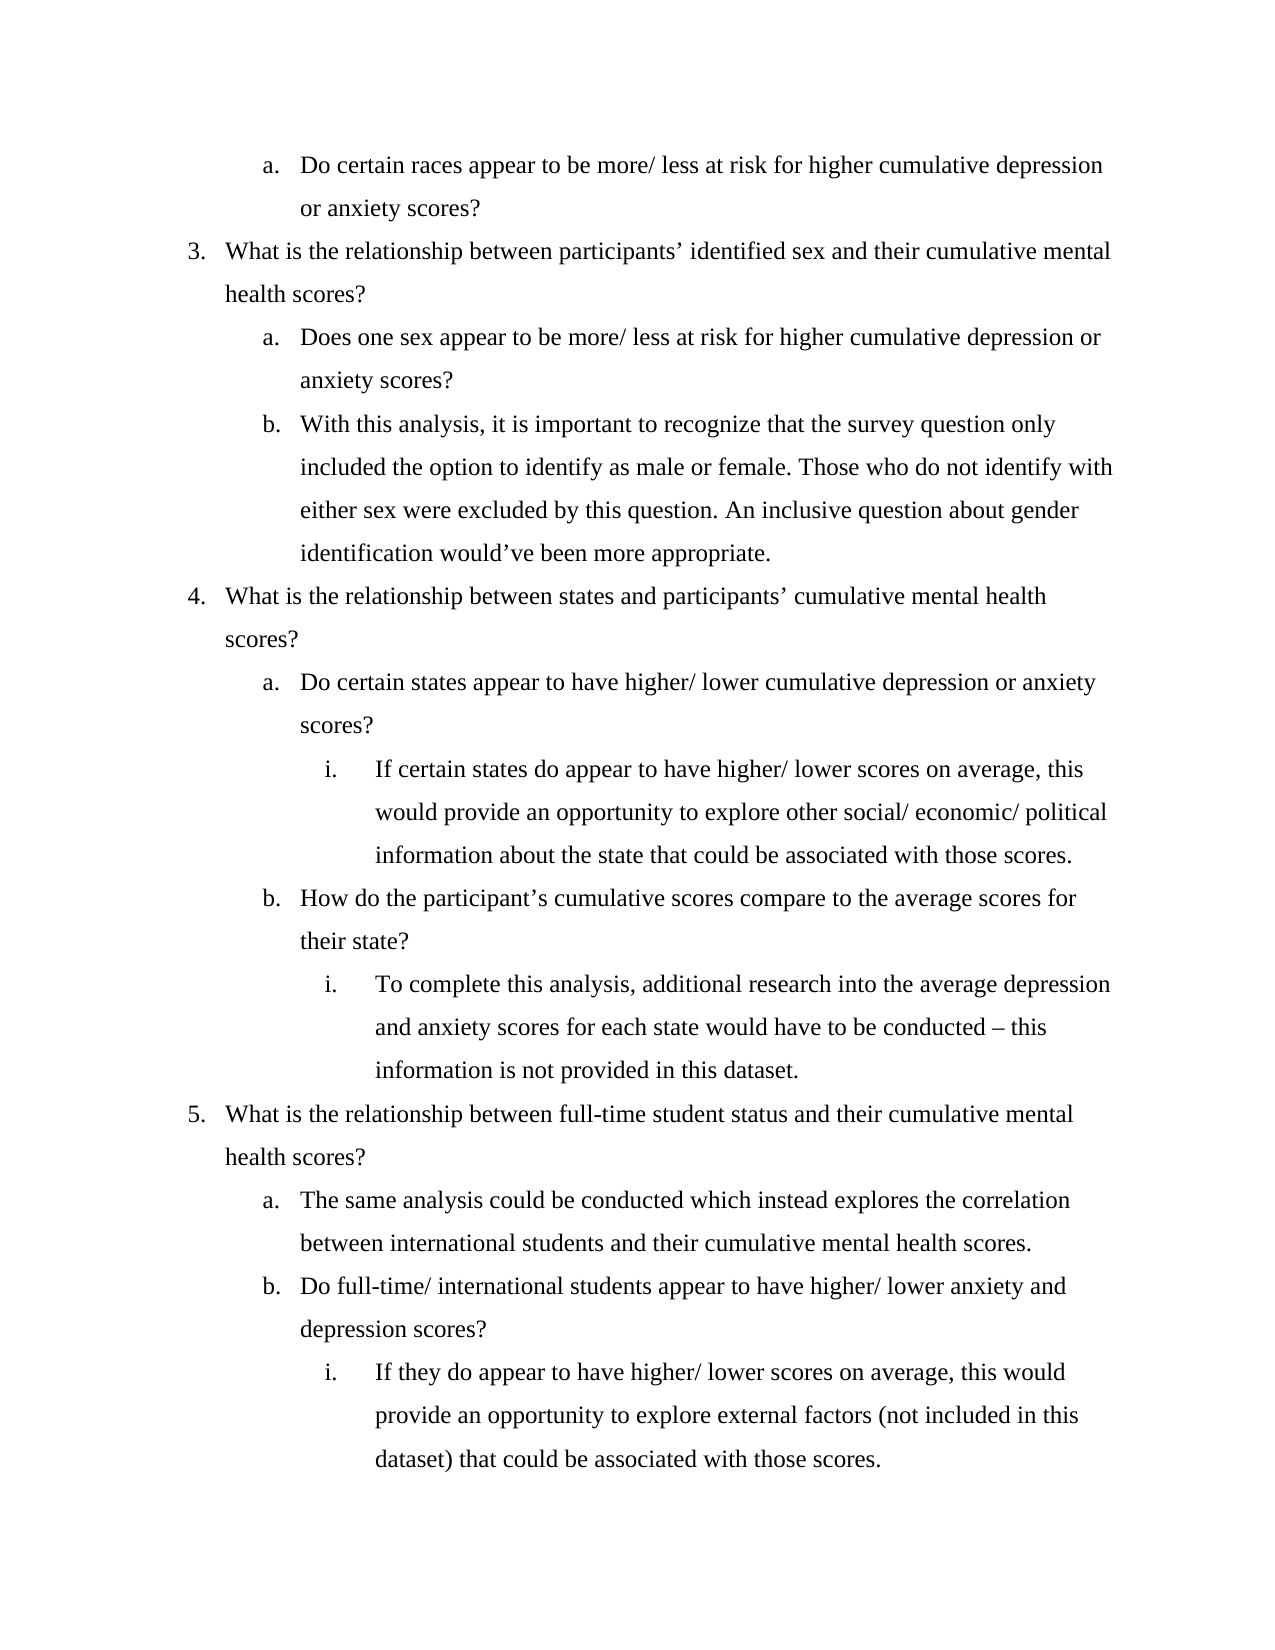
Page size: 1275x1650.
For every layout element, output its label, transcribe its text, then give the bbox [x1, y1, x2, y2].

list What is the relationship between participants’ identified sex and their cumulative mental health scores? [187, 236, 1125, 308]
list Do full-time/ international students appear to have higher/ lower anxiety and depression scores? [262, 1271, 1125, 1343]
list What is the relationship between states and participants’ cumulative mental health scores? [187, 581, 1125, 653]
list To complete this analysis, additional research into the average depression and anxiety scores for each state would have to be conducted – this information is not provided in this dataset. [337, 969, 1125, 1084]
list If they do appear to have higher/ lower scores on average, this would provide an opportunity to explore external factors (not included in this dataset) that could be associated with those scores. [337, 1357, 1125, 1472]
list How do the participant’s cumulative scores compare to the average scores for their state? [262, 883, 1125, 955]
list Do certain races appear to be more/ less at risk for higher cumulative depression or anxiety scores? [262, 150, 1125, 222]
list Does one sex appear to be more/ less at risk for higher cumulative depression or anxiety scores? [262, 322, 1125, 394]
list Do certain states appear to have higher/ lower cumulative depression or anxiety scores? [262, 667, 1125, 739]
list The same analysis could be conducted which instead explores the correlation between international students and their cumulative mental health scores. [262, 1185, 1125, 1257]
list With this analysis, it is important to recognize that the survey question only included the option to identify as male or female. Those who do not identify with either sex were excluded by this question. An inclusive question about gender identification would’ve been more appropriate. [262, 409, 1125, 567]
list What is the relationship between full-time student status and their cumulative mental health scores? [187, 1099, 1125, 1171]
list If certain states do appear to have higher/ lower scores on average, this would provide an opportunity to explore other social/ economic/ political information about the state that could be associated with those scores. [337, 754, 1125, 869]
